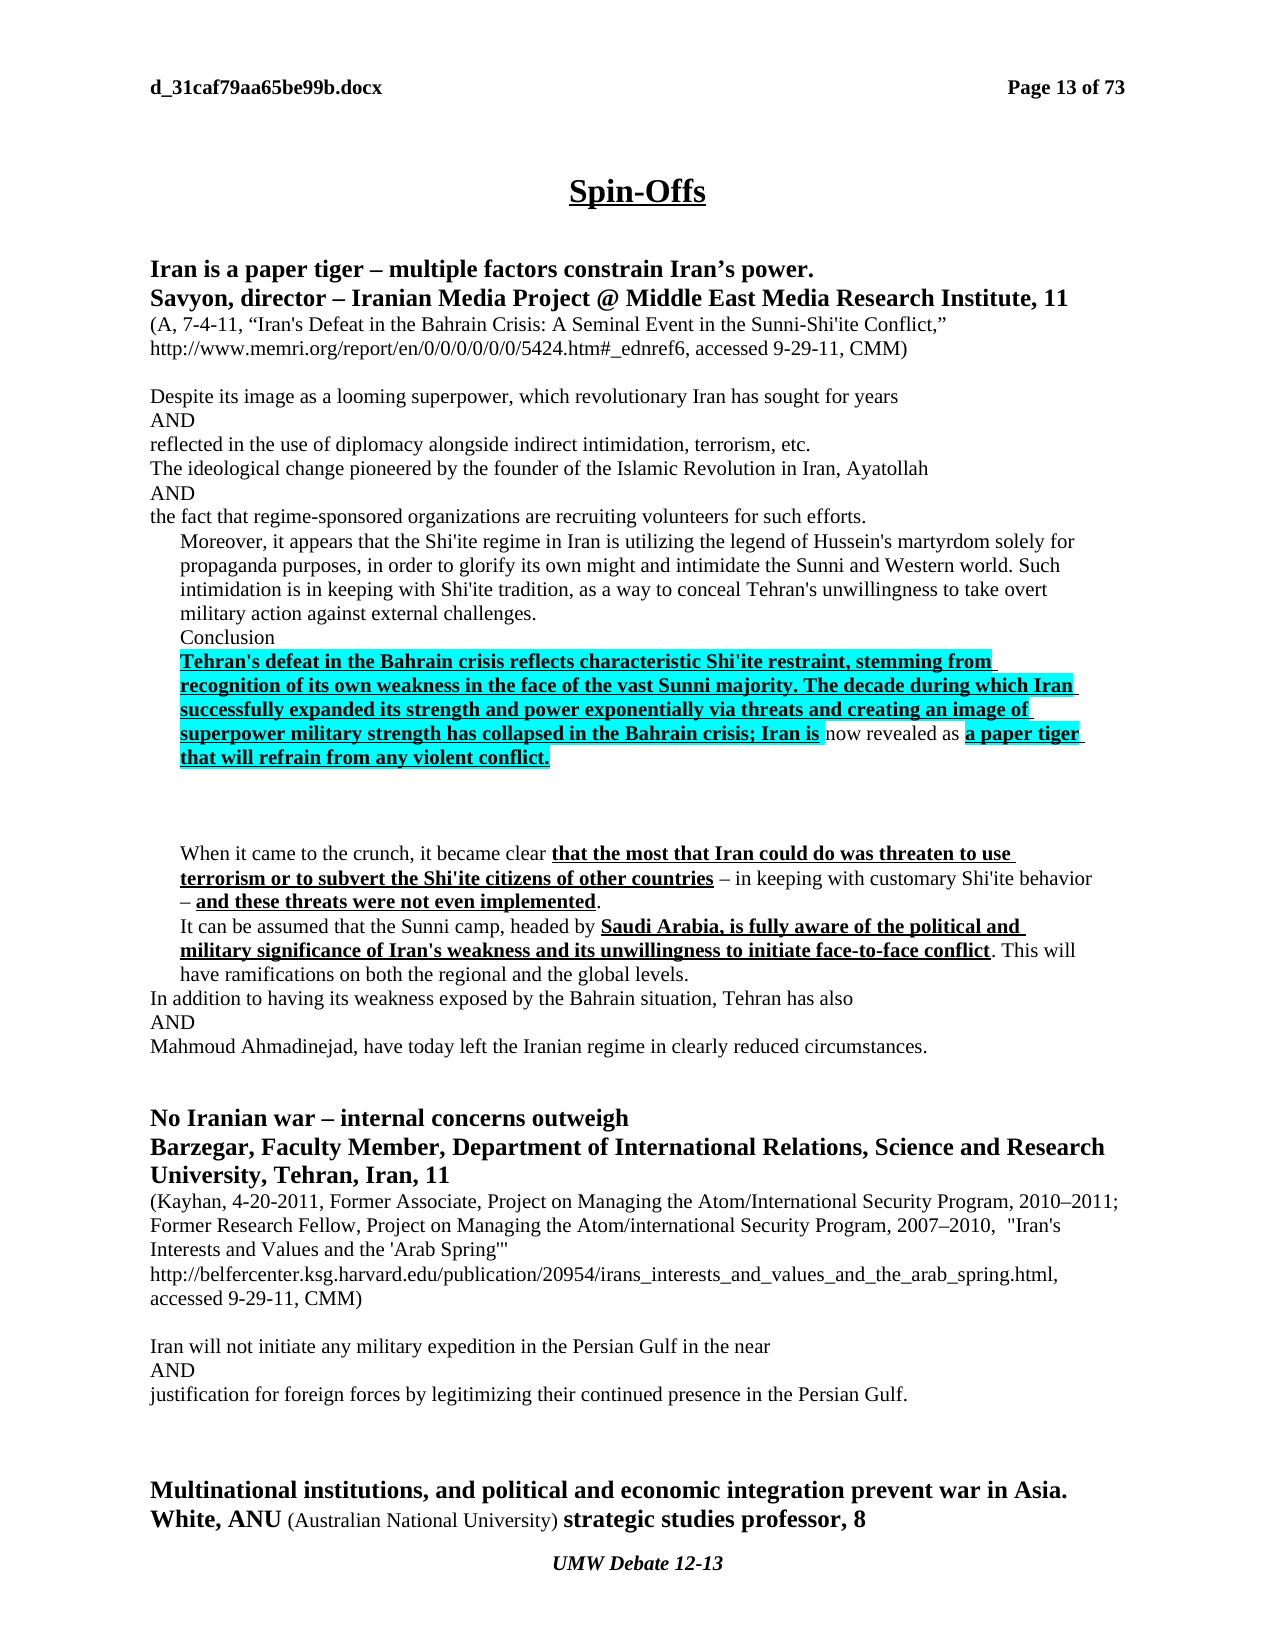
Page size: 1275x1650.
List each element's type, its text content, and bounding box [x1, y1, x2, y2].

text the fact that regime-sponsored organizations are recruiting volunteers for such efforts. [150, 504, 1125, 528]
subtitle Iran is a paper tiger – multiple factors constrain Iran’s power. [150, 254, 1125, 283]
text When it came to the crunch, it became clear that the most that Iran could do was threaten to use terrorism or to subvert the Shi'ite citizens of other countries – in keeping with customary Shi'ite behavior – and these threats were not even implemented. [180, 841, 1095, 913]
text AND [150, 1010, 1125, 1034]
text The ideological change pioneered by the founder of the Islamic Revolution in Iran, Ayatollah [150, 456, 1125, 480]
text Moreover, it appears that the Shi'ite regime in Iran is utilizing the legend of Hussein's martyrdom solely for propaganda purposes, in order to glorify its own might and intimidate the Sunni and Western world. Such intimidation is in keeping with Shi'ite tradition, as a way to conceal Tehran's unwillingness to take overt military action against external challenges. [180, 528, 1095, 625]
text AND [150, 1358, 1125, 1382]
text AND [150, 480, 1125, 504]
text (Kayhan, 4-20-2011, Former Associate, Project on Managing the Atom/International Security Program, 2010–2011; Former Research Fellow, Project on Managing the Atom/international Security Program, 2007–2010, "Iran's Interests and Values and the 'Arab Spring'" http://belfercenter.ksg.harvard.edu/publication/20954/irans_interests_and_values_and_the_arab_spring.html, accessed 9-29-11, CMM) [150, 1189, 1125, 1309]
text Despite its image as a looming superpower, which revolutionary Iran has sought for years [150, 384, 1125, 408]
text Conclusion [180, 625, 1095, 649]
text Barzegar, Faculty Member, Department of International Relations, Science and Research University, Tehran, Iran, 11 [150, 1132, 1125, 1189]
text Iran will not initiate any military expedition in the Persian Gulf in the near [150, 1310, 1125, 1358]
text Savyon, director – Iranian Media Project @ Middle East Media Research Institute, 11 [150, 283, 1125, 312]
text Mahmoud Ahmadinejad, have today left the Iranian regime in clearly reduced circumstances. [150, 1034, 1125, 1058]
text It can be assumed that the Sunni camp, headed by Saudi Arabia, is fully aware of the political and military significance of Iran's weakness and its unwillingness to initiate face-to-face conflict. This will have ramifications on both the regional and the global levels. [180, 913, 1095, 986]
subtitle Multinational institutions, and political and economic integration prevent war in Asia. [150, 1475, 1125, 1504]
text In addition to having its weakness exposed by the Bahrain situation, Tehran has also [150, 986, 1125, 1010]
subtitle Spin-Offs [150, 171, 1125, 209]
subtitle No Iranian war – internal concerns outweigh [150, 1103, 1125, 1132]
text AND [150, 408, 1125, 432]
text reflected in the use of diplomacy alongside indirect intimidation, terrorism, etc. [150, 432, 1125, 456]
text (A, 7-4-11, “Iran's Defeat in the Bahrain Crisis: A Seminal Event in the Sunni-Shi'ite Conflict,” http://www.memri.org/report/en/0/0/0/0/0/0/5424.htm#_ednref6, accessed 9-29-11, CMM) [150, 312, 1125, 360]
text justification for foreign forces by legitimizing their continued presence in the Persian Gulf. [150, 1382, 1125, 1406]
text White, ANU (Australian National University) strategic studies professor, 8 [150, 1504, 1125, 1532]
text Tehran's defeat in the Bahrain crisis reflects characteristic Shi'ite restraint, stemming from recognition of its own weakness in the face of the vast Sunni majority. The decade during which Iran successfully expanded its strength and power exponentially via threats and creating an image of superpower military strength has collapsed in the Bahrain crisis; Iran is now revealed as a paper tiger that will refrain from any violent conflict. [550, 649, 1095, 769]
